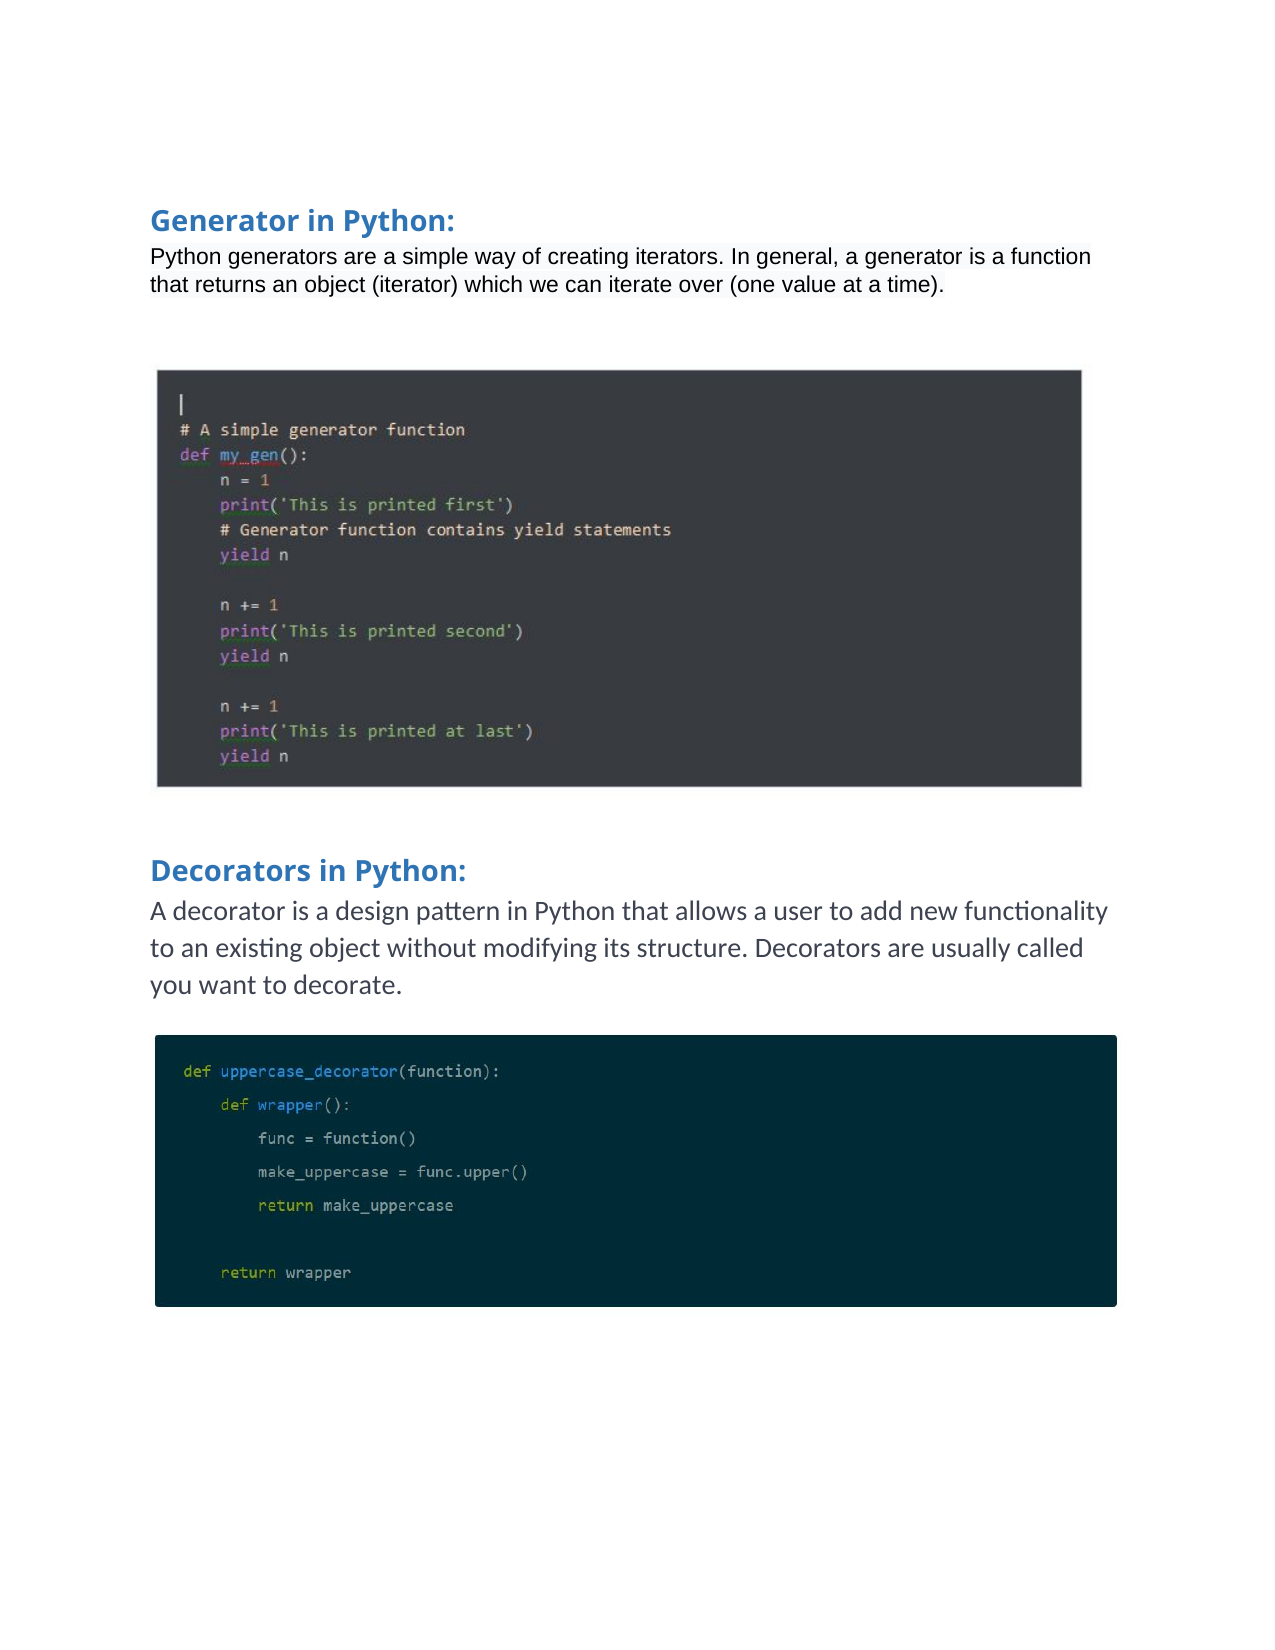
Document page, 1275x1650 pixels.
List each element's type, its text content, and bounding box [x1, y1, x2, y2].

picture [150, 1020, 1126, 1321]
text Python generators are a simple way of creating iterators. In general, a generator is a function that returns an object (iterator) which we can iterate over (one value at a time). [150, 243, 1125, 298]
subtitle Generator in Python: [150, 200, 1125, 240]
subtitle Decorators in Python: [150, 850, 1125, 890]
picture [150, 363, 1094, 798]
text A decorator is a design pattern in Python that allows a user to add new functionality to an existing object without modifying its structure. Decorators are usually called you want to decorate. [150, 893, 1125, 1002]
